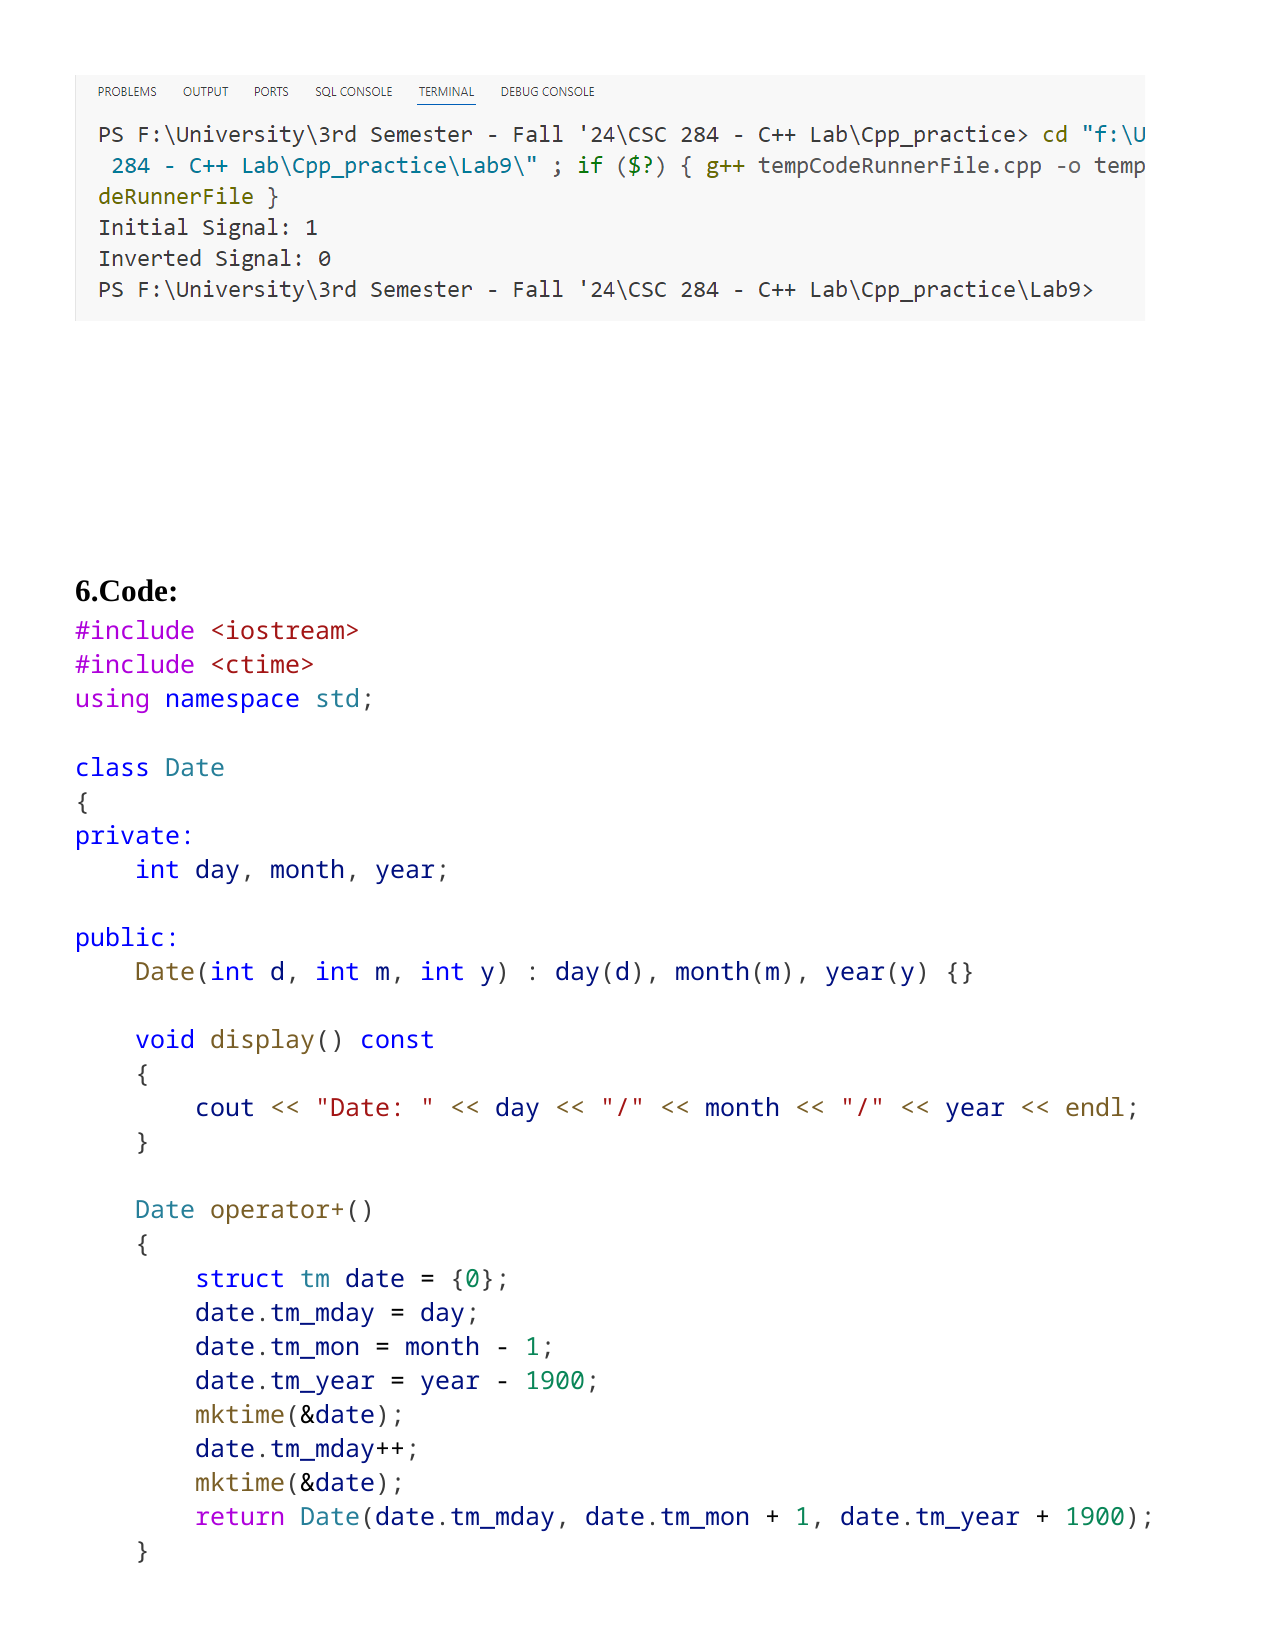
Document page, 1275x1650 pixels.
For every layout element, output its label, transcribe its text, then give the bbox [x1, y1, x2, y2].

text class Date [75, 749, 1200, 783]
text private: [75, 817, 1200, 851]
text Date operator+() [75, 1192, 1200, 1226]
text #include <iostream> [75, 613, 1200, 647]
text date.tm_mday = day; [75, 1294, 1200, 1328]
text date.tm_mday++; [75, 1431, 1200, 1464]
text { [75, 1226, 1200, 1260]
text { [75, 1056, 1200, 1090]
text Date(int d, int m, int y) : day(d), month(m), year(y) {} [75, 954, 1200, 988]
text 6.Code: [75, 572, 1200, 608]
text } [75, 1533, 1200, 1567]
text struct tm date = {0}; [75, 1260, 1200, 1294]
text public: [75, 919, 1200, 954]
text { [75, 783, 1200, 817]
text cout << "Date: " << day << "/" << month << "/" << year << endl; [75, 1090, 1200, 1124]
text int day, month, year; [75, 851, 1200, 886]
text date.tm_year = year - 1900; [75, 1362, 1200, 1396]
text return Date(date.tm_mday, date.tm_mon + 1, date.tm_year + 1900); [75, 1499, 1200, 1533]
text void display() const [75, 1022, 1200, 1056]
text } [75, 1124, 1200, 1158]
picture [75, 75, 1146, 321]
text date.tm_mon = month - 1; [75, 1328, 1200, 1362]
text using namespace std; [75, 681, 1200, 715]
text #include <ctime> [75, 647, 1200, 681]
text mktime(&date); [75, 1464, 1200, 1499]
text mktime(&date); [75, 1396, 1200, 1431]
